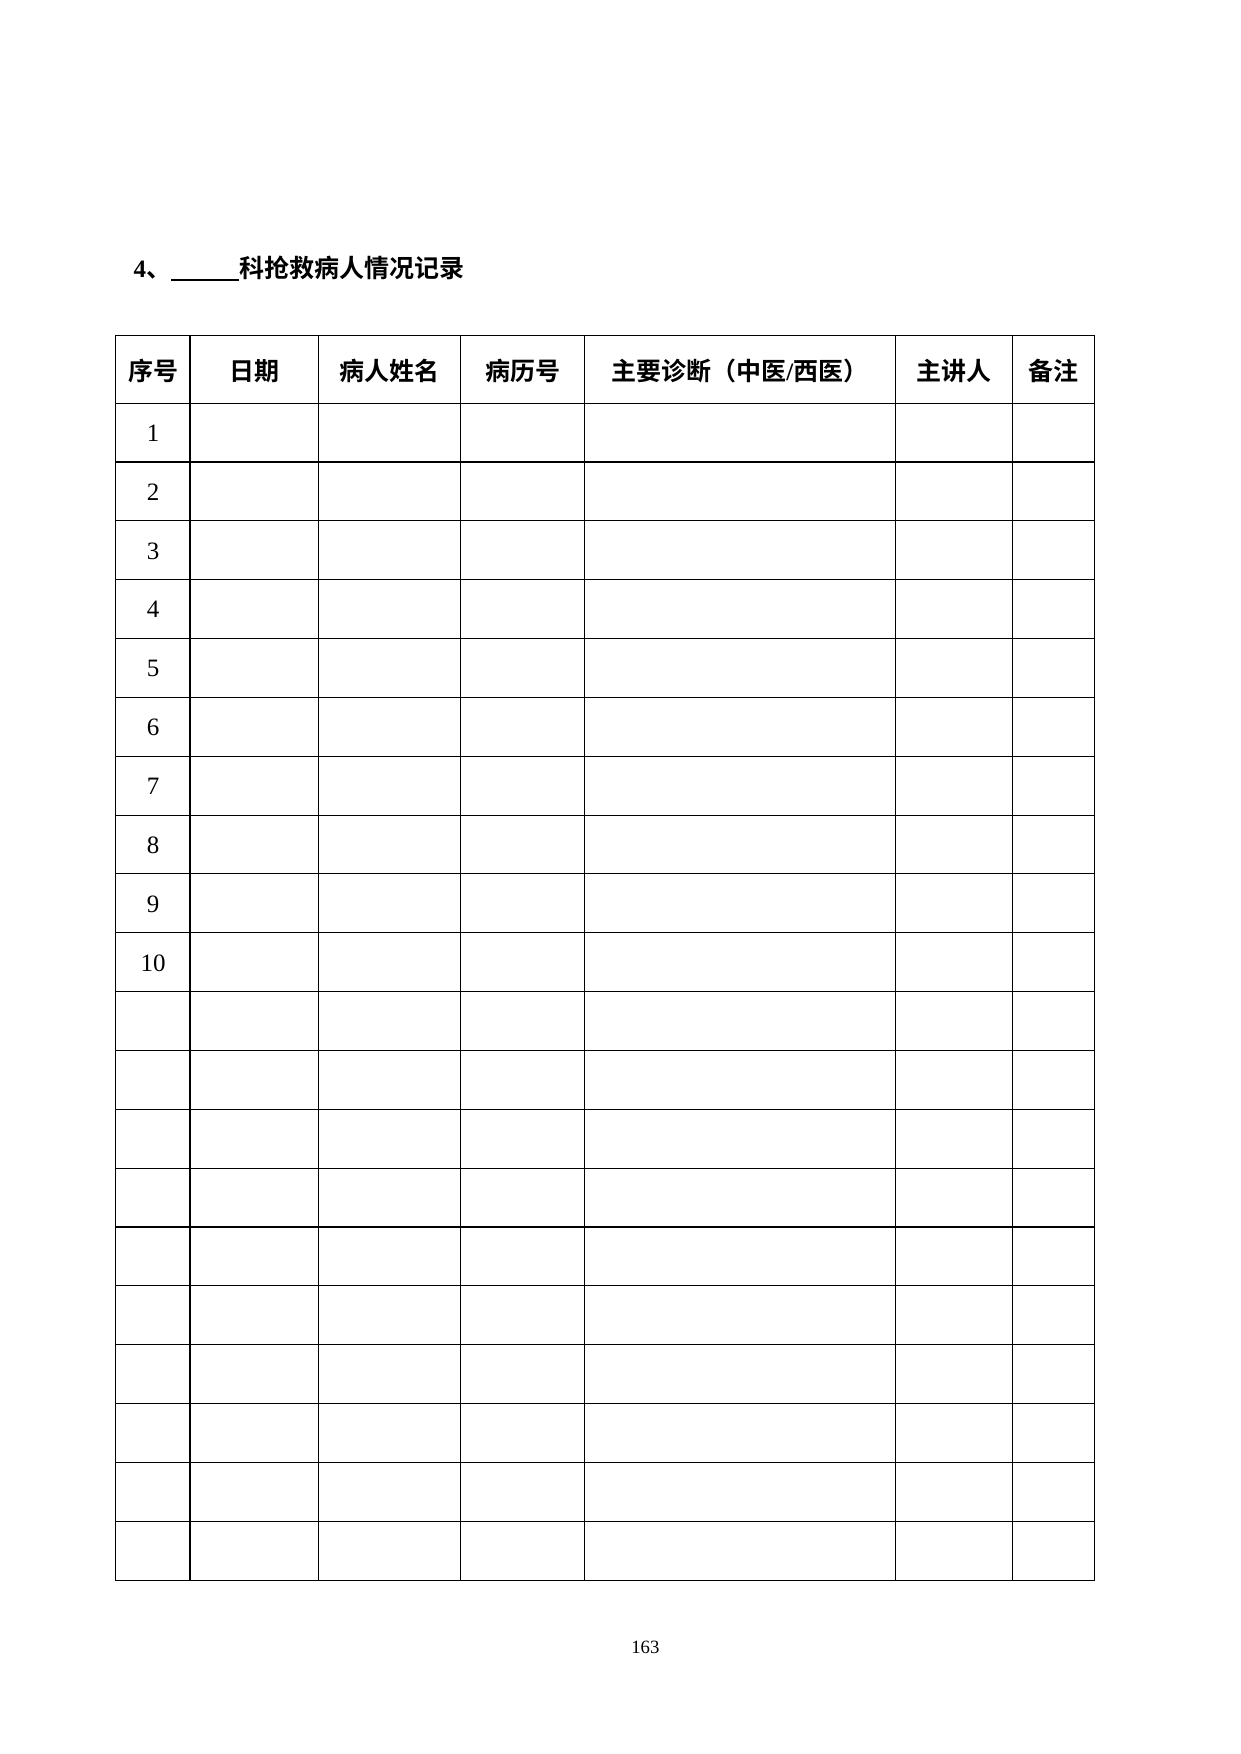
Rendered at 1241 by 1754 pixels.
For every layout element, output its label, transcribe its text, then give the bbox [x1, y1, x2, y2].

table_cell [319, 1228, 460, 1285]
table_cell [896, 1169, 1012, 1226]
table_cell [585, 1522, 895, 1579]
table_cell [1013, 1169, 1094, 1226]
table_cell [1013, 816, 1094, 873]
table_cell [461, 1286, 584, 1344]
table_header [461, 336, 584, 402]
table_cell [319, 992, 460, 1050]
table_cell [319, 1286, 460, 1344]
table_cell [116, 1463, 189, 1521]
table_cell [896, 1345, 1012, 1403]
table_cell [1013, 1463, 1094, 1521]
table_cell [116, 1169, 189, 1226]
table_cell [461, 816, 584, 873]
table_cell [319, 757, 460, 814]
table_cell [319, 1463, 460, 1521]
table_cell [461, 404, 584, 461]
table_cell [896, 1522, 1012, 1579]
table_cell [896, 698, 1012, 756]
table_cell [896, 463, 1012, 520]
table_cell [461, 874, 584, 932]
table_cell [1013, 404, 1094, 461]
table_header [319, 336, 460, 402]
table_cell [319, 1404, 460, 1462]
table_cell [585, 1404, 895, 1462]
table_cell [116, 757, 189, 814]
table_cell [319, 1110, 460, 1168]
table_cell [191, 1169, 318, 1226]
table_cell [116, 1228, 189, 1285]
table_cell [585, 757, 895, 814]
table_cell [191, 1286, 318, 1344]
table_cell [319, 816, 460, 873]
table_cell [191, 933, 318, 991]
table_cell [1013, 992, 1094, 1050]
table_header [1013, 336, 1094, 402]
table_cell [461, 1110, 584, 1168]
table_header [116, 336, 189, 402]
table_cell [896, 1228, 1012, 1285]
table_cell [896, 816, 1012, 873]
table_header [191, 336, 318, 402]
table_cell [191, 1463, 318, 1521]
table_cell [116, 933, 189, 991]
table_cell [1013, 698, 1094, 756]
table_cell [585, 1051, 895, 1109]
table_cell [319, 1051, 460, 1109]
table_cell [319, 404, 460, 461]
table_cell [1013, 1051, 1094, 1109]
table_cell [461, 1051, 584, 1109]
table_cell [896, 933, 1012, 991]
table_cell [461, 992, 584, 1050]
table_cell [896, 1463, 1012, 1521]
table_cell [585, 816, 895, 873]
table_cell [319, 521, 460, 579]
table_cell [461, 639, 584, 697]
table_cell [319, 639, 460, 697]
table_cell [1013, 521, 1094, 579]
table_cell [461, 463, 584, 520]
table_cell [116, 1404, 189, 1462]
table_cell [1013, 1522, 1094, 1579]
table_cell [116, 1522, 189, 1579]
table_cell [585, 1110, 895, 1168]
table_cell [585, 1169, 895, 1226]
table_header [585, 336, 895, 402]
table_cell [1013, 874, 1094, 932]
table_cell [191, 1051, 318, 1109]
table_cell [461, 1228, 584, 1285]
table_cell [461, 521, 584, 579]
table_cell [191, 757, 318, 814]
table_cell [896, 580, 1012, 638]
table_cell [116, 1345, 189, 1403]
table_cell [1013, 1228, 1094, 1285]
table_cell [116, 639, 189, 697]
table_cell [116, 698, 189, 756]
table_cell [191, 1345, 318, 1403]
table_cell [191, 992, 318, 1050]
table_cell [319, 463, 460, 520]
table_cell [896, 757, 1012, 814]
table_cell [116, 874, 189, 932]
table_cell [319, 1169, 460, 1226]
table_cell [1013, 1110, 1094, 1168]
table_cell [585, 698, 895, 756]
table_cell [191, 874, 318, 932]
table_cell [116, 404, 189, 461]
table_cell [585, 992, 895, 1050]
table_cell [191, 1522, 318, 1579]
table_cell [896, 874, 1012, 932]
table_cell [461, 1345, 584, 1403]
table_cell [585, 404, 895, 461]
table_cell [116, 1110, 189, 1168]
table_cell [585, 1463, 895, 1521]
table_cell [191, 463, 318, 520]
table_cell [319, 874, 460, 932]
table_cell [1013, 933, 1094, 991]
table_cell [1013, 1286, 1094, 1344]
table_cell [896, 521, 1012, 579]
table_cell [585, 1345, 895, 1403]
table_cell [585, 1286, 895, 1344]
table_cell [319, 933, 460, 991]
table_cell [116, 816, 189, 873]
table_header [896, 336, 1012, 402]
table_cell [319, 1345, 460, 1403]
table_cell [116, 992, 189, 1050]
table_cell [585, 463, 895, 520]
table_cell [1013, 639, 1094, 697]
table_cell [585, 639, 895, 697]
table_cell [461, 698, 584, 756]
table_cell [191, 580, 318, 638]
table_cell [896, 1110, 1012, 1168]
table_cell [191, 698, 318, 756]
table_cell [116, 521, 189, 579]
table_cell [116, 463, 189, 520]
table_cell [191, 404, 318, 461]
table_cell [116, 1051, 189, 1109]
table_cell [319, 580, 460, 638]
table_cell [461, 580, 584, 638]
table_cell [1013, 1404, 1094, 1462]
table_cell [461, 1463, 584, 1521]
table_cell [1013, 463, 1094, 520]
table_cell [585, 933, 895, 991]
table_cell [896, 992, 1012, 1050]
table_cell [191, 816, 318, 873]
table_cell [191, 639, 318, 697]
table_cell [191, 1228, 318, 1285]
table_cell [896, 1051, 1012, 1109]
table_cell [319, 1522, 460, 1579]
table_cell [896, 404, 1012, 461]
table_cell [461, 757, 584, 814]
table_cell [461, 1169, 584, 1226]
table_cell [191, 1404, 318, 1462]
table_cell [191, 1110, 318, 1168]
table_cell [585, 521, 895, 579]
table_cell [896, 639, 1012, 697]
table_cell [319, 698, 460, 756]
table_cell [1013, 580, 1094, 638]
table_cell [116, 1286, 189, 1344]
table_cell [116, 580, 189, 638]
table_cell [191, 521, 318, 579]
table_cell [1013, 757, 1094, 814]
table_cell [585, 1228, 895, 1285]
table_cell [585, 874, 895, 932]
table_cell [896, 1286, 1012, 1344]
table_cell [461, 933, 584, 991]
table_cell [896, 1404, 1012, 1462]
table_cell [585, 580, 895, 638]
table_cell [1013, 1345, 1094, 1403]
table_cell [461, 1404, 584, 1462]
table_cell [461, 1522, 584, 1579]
text 4、 科抢救病人情况记录 [133, 234, 1157, 299]
